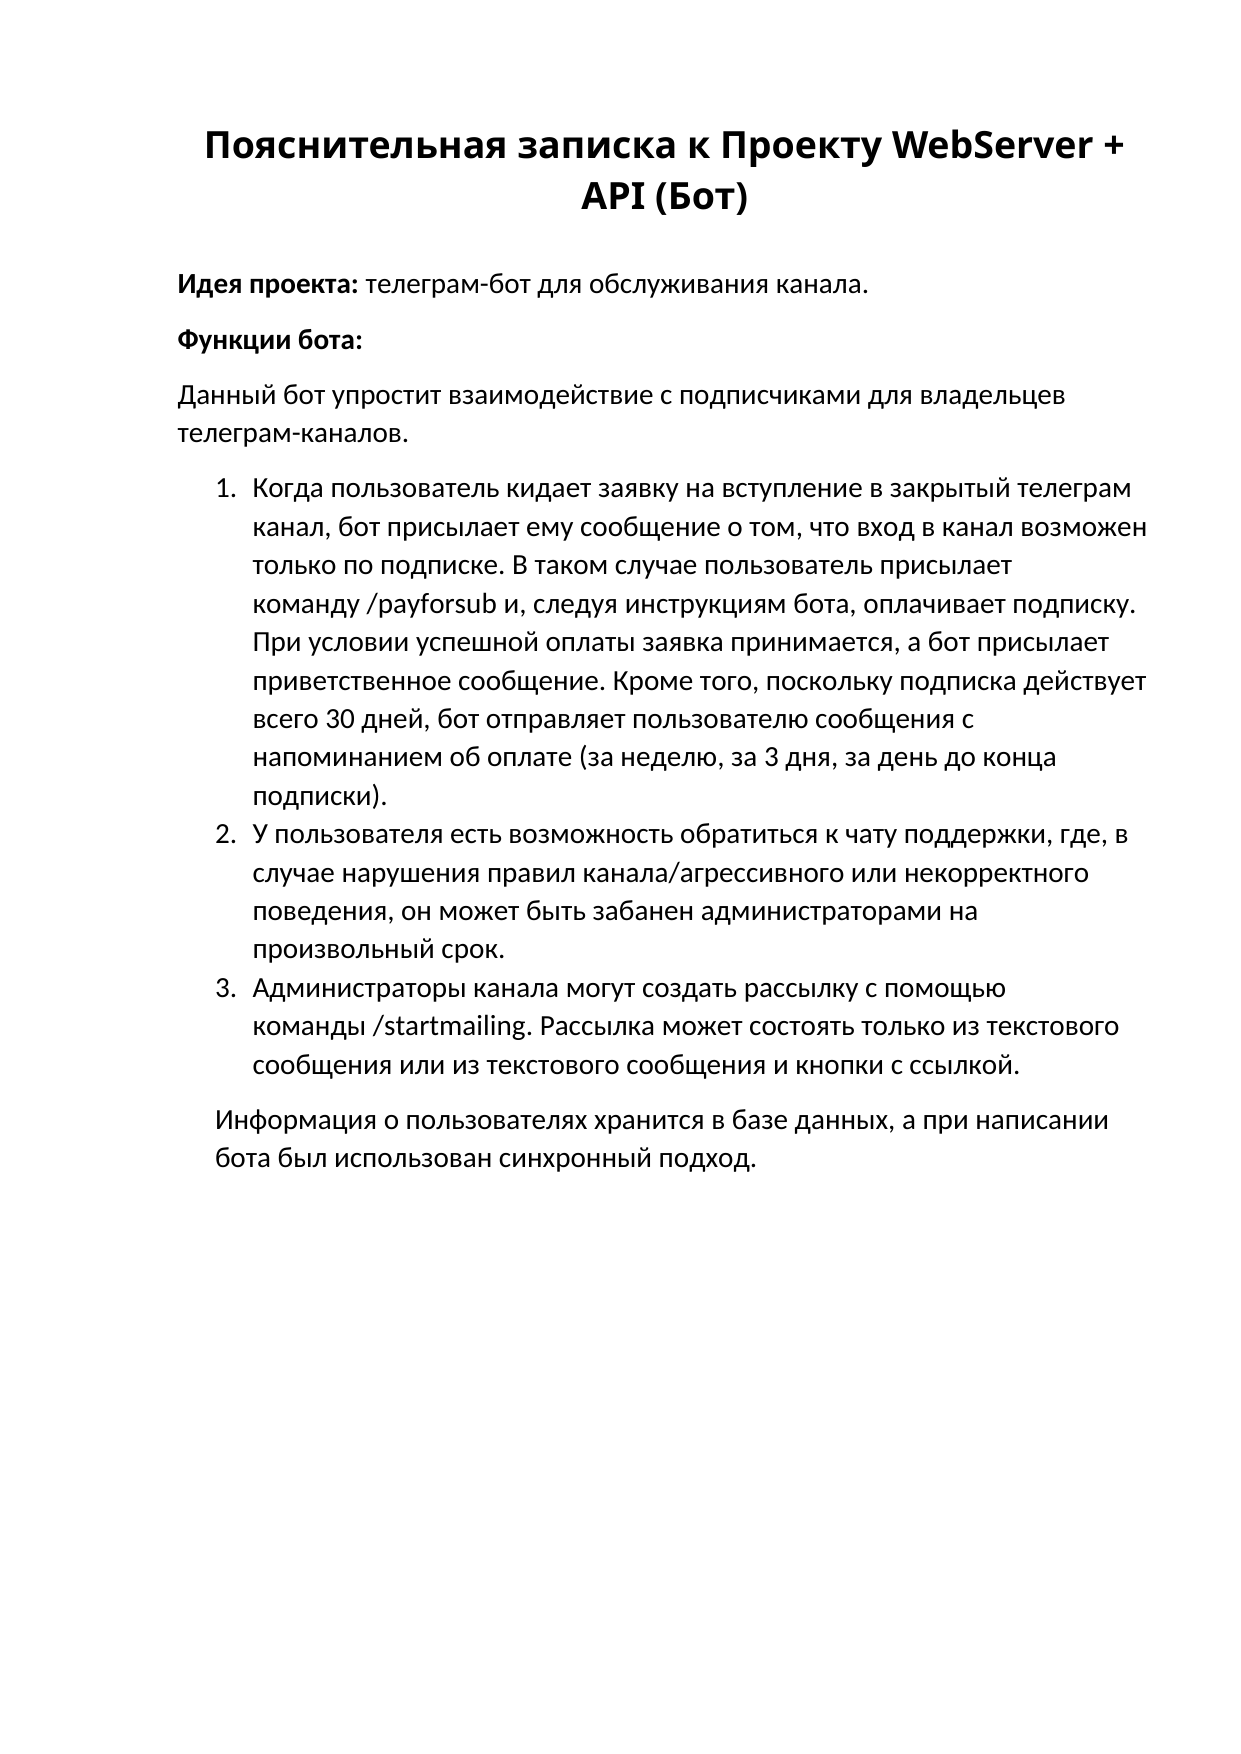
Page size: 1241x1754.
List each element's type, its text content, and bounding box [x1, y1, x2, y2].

text Данный бот упростит взаимодействие с подписчиками для владельцев телеграм-каналов. [177, 376, 1152, 450]
text Функции бота: [177, 321, 1152, 356]
list У пользователя есть возможность обратиться к чату поддержки, где, в случае нарушения правил канала/агрессивного или некорректного поведения, он может быть забанен администраторами на произвольный срок. [215, 815, 1152, 966]
list Когда пользователь кидает заявку на вступление в закрытый телеграм канал, бот присылает ему сообщение о том, что вход в канал возможен только по подписке. В таком случае пользователь присылает команду /payforsub и, следуя инструкциям бота, оплачивает подписку. При условии успешной оплаты заявка принимается, а бот присылает приветственное сообщение. Кроме того, поскольку подписка действует всего 30 дней, бот отправляет пользователю сообщения с напоминанием об оплате (за неделю, за 3 дня, за день до конца подписки). [215, 469, 1152, 812]
text Идея проекта: телеграм-бот для обслуживания канала. [177, 266, 1152, 301]
list Администраторы канала могут создать рассылку с помощью команды /startmailing. Рассылка может состоять только из текстового сообщения или из текстового сообщения и кнопки с ссылкой. [215, 969, 1152, 1082]
subtitle Пояснительная записка к Проекту WebServer + API (Бот) [177, 118, 1152, 220]
text Информация о пользователях хранится в базе данных, а при написании бота был использован синхронный подход. [215, 1101, 1152, 1175]
